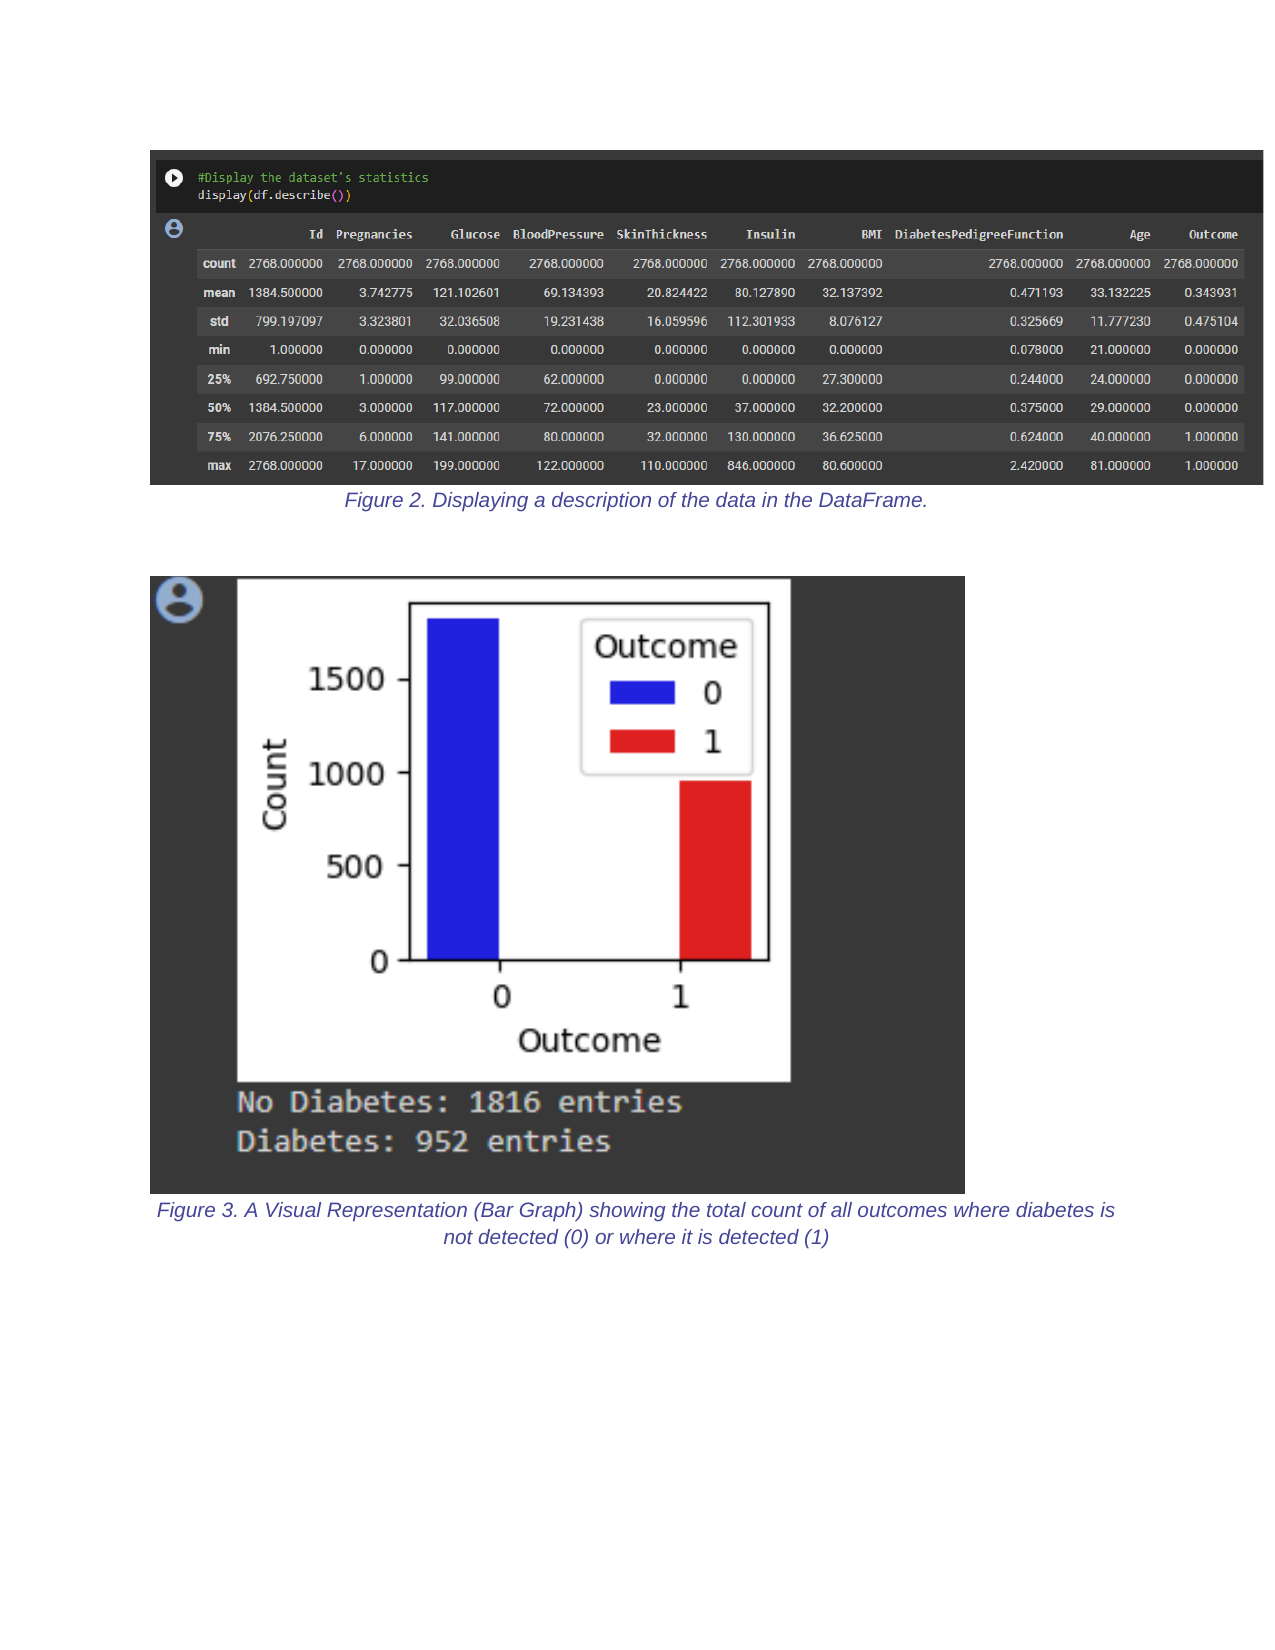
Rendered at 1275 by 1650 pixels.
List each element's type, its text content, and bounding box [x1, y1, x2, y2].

text Figure 3. A Visual Representation (Bar Graph) showing the total count of all outcomes where diabetes is not detected (0) or where it is detected (1) [150, 1198, 1125, 1249]
picture [150, 150, 1264, 485]
text Figure 2. Displaying a description of the data in the DataFrame. [150, 488, 1125, 512]
picture [150, 576, 965, 1194]
